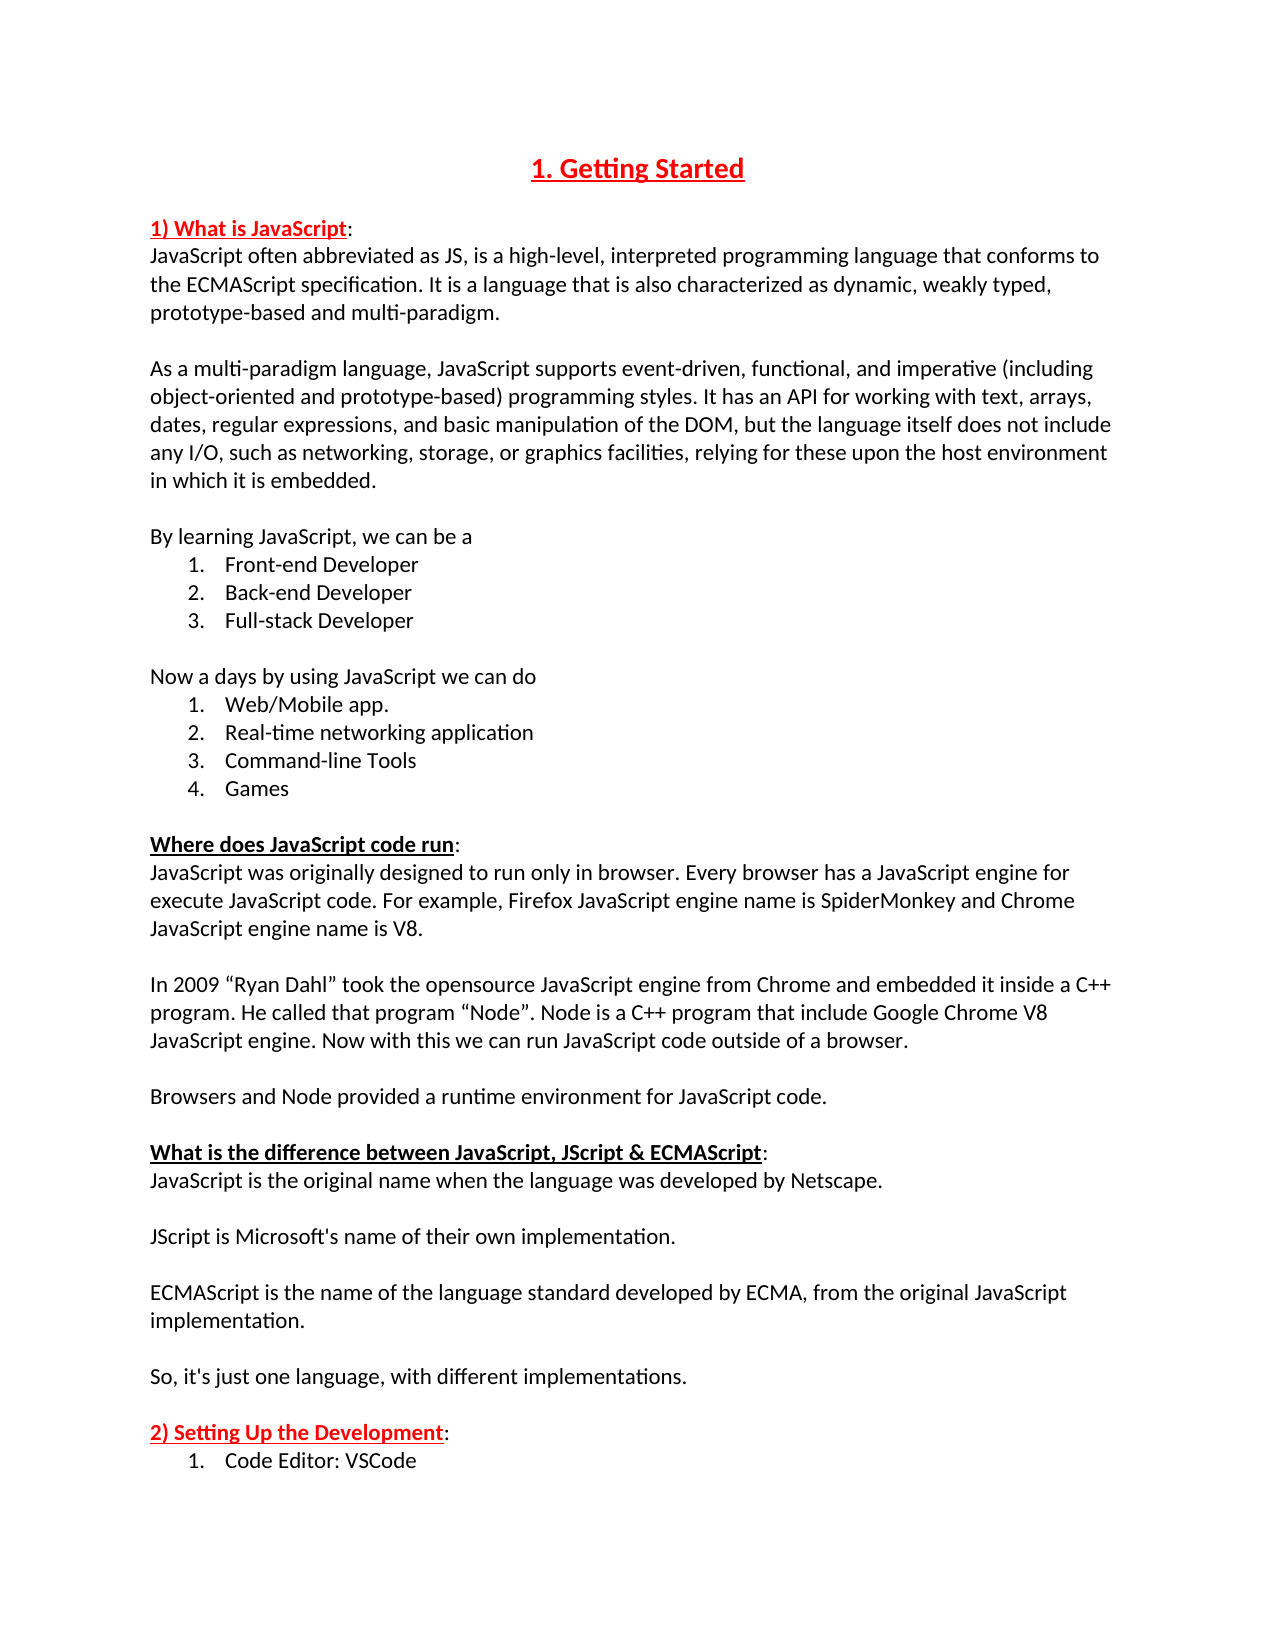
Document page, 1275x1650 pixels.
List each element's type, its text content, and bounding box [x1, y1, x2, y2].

text In 2009 “Ryan Dahl” took the opensource JavaScript engine from Chrome and embedded it inside a C++ program. He called that program “Node”. Node is a C++ program that include Google Chrome V8 JavaScript engine. Now with this we can run JavaScript code outside of a browser. [150, 970, 1125, 1054]
list Real-time networking application [187, 718, 1125, 746]
text So, it's just one language, with different implementations. [150, 1362, 1125, 1391]
text 2) Setting Up the Development: [150, 1418, 1125, 1447]
text By learning JavaScript, we can be a [150, 522, 1125, 550]
text 1. Getting Started [150, 150, 1125, 186]
text Now a days by using JavaScript we can do [150, 662, 1125, 690]
text Where does JavaScript code run: [150, 830, 1125, 858]
list Command-line Tools [187, 746, 1125, 774]
list Full-stack Developer [187, 606, 1125, 634]
list Code Editor: VSCode [187, 1447, 1125, 1474]
list Web/Mobile app. [187, 690, 1125, 718]
list Front-end Developer [187, 550, 1125, 578]
text JavaScript is the original name when the language was developed by Netscape. [150, 1166, 1125, 1194]
text As a multi-paradigm language, JavaScript supports event-driven, functional, and imperative (including object-oriented and prototype-based) programming styles. It has an API for working with text, arrays, dates, regular expressions, and basic manipulation of the DOM, but the language itself does not include any I/O, such as networking, storage, or graphics facilities, relying for these upon the host environment in which it is embedded. [150, 354, 1125, 494]
text ECMAScript is the name of the language standard developed by ECMA, from the original JavaScript implementation. [150, 1278, 1125, 1334]
text JavaScript was originally designed to run only in browser. Every browser has a JavaScript engine for execute JavaScript code. For example, Firefox JavaScript engine name is SpiderMonkey and Chrome JavaScript engine name is V8. [150, 858, 1125, 942]
list Back-end Developer [187, 578, 1125, 606]
list Games [187, 774, 1125, 802]
text JavaScript often abbreviated as JS, is a high-level, interpreted programming language that conforms to the ECMAScript specification. It is a language that is also characterized as dynamic, weakly typed, prototype-based and multi-paradigm. [150, 242, 1125, 326]
text 1) What is JavaScript: [150, 214, 1125, 242]
text JScript is Microsoft's name of their own implementation. [150, 1222, 1125, 1250]
text Browsers and Node provided a runtime environment for JavaScript code. [150, 1082, 1125, 1110]
text What is the difference between JavaScript, JScript & ECMAScript: [150, 1138, 1125, 1166]
